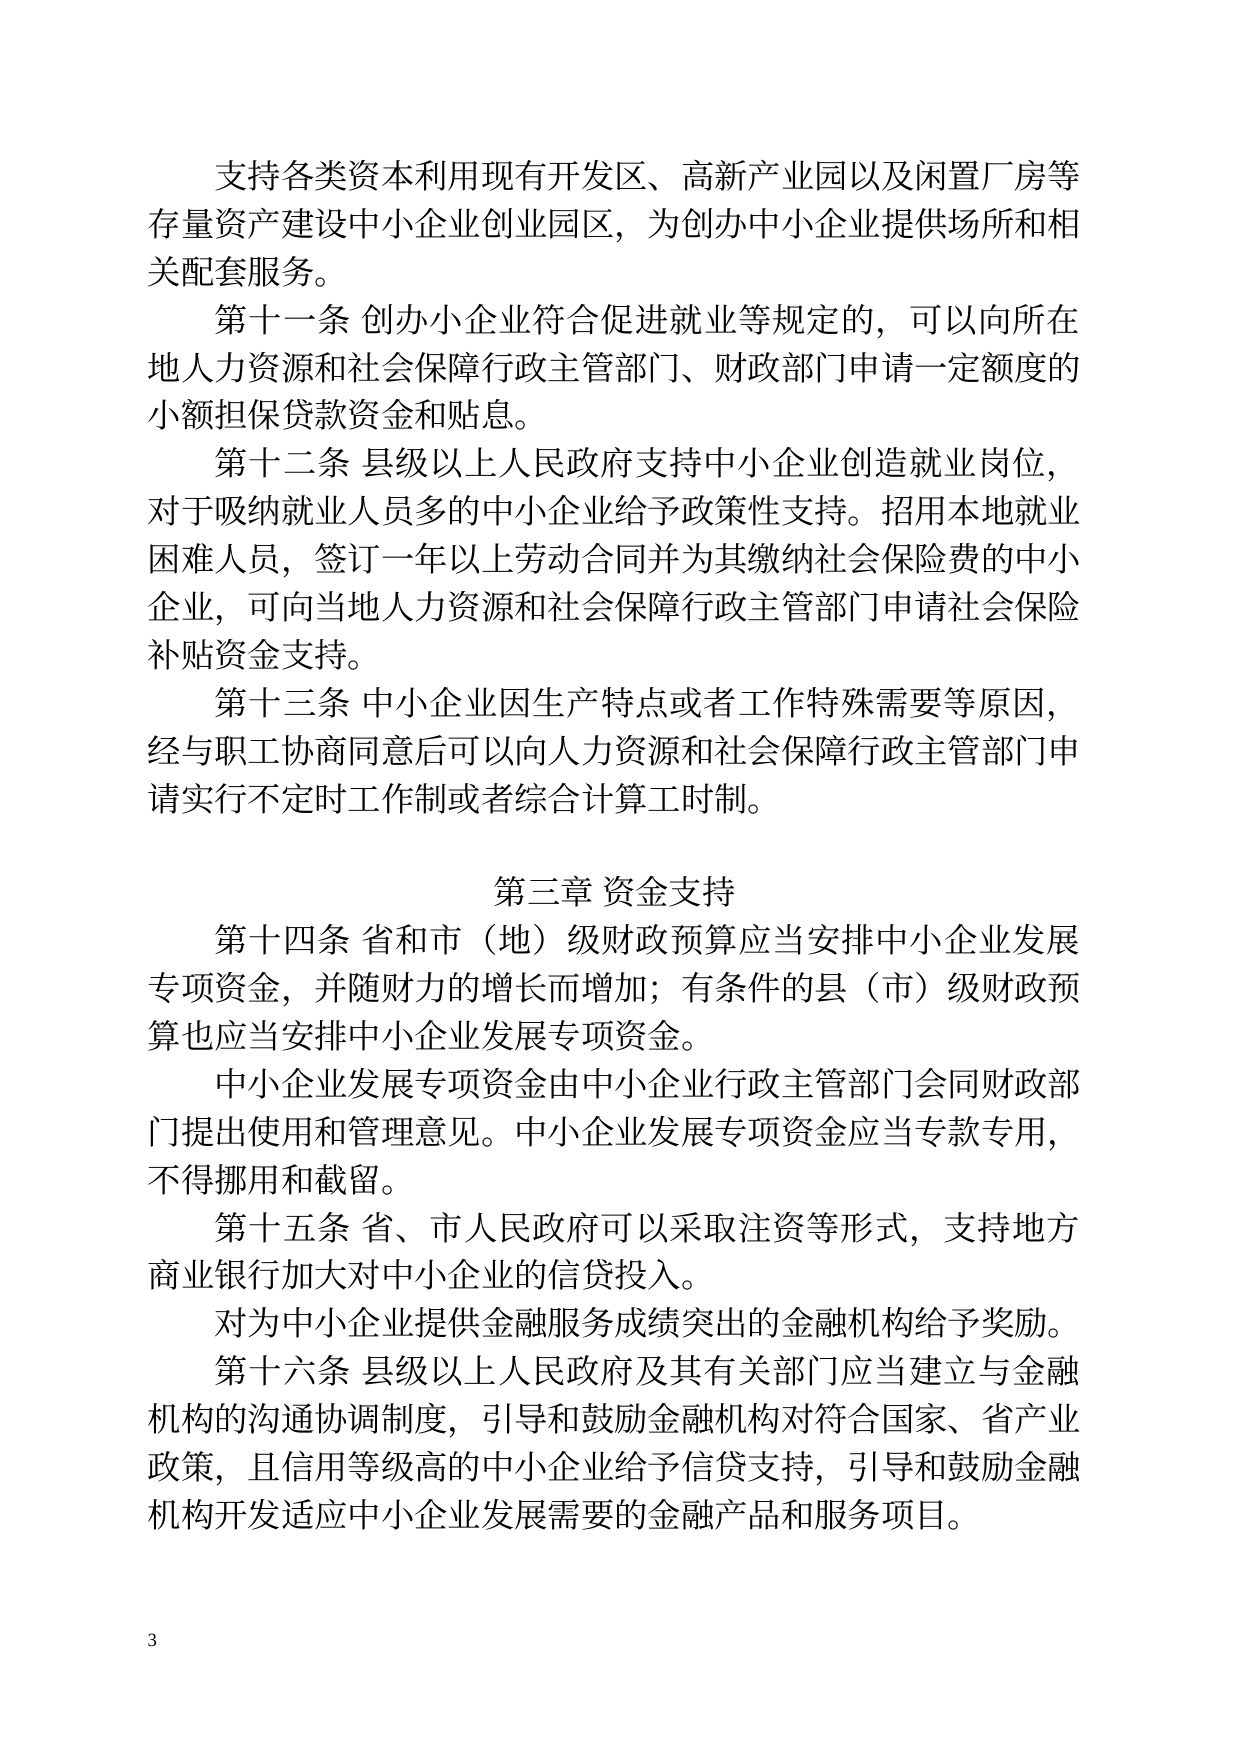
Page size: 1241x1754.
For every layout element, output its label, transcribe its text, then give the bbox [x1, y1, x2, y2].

text 第十四条 省和市（地）级财政预算应当安排中小企业发展专项资金，并随财力的增长而增加；有条件的县（市）级财政预算也应当安排中小企业发展专项资金。 [148, 914, 1081, 1058]
text 第三章 资金支持 [148, 866, 1081, 914]
text 对为中小企业提供金融服务成绩突出的金融机构给予奖励。 [148, 1297, 1081, 1345]
text 第十三条 中小企业因生产特点或者工作特殊需要等原因，经与职工协商同意后可以向人力资源和社会保障行政主管部门申请实行不定时工作制或者综合计算工时制。 [148, 677, 1081, 821]
text 第十六条 县级以上人民政府及其有关部门应当建立与金融机构的沟通协调制度，引导和鼓励金融机构对符合国家、省产业政策，且信用等级高的中小企业给予信贷支持，引导和鼓励金融机构开发适应中小企业发展需要的金融产品和服务项目。 [148, 1345, 1081, 1537]
text 中小企业发展专项资金由中小企业行政主管部门会同财政部门提出使用和管理意见。中小企业发展专项资金应当专款专用，不得挪用和截留。 [148, 1058, 1081, 1202]
text 第十一条 创办小企业符合促进就业等规定的，可以向所在地人力资源和社会保障行政主管部门、财政部门申请一定额度的小额担保贷款资金和贴息。 [148, 294, 1081, 437]
text 第十二条 县级以上人民政府支持中小企业创造就业岗位，对于吸纳就业人员多的中小企业给予政策性支持。招用本地就业困难人员，签订一年以上劳动合同并为其缴纳社会保险费的中小企业，可向当地人力资源和社会保障行政主管部门申请社会保险补贴资金支持。 [148, 437, 1081, 677]
text 支持各类资本利用现有开发区、高新产业园以及闲置厂房等存量资产建设中小企业创业园区，为创办中小企业提供场所和相关配套服务。 [148, 150, 1081, 294]
text 第十五条 省、市人民政府可以采取注资等形式，支持地方商业银行加大对中小企业的信贷投入。 [148, 1202, 1081, 1297]
